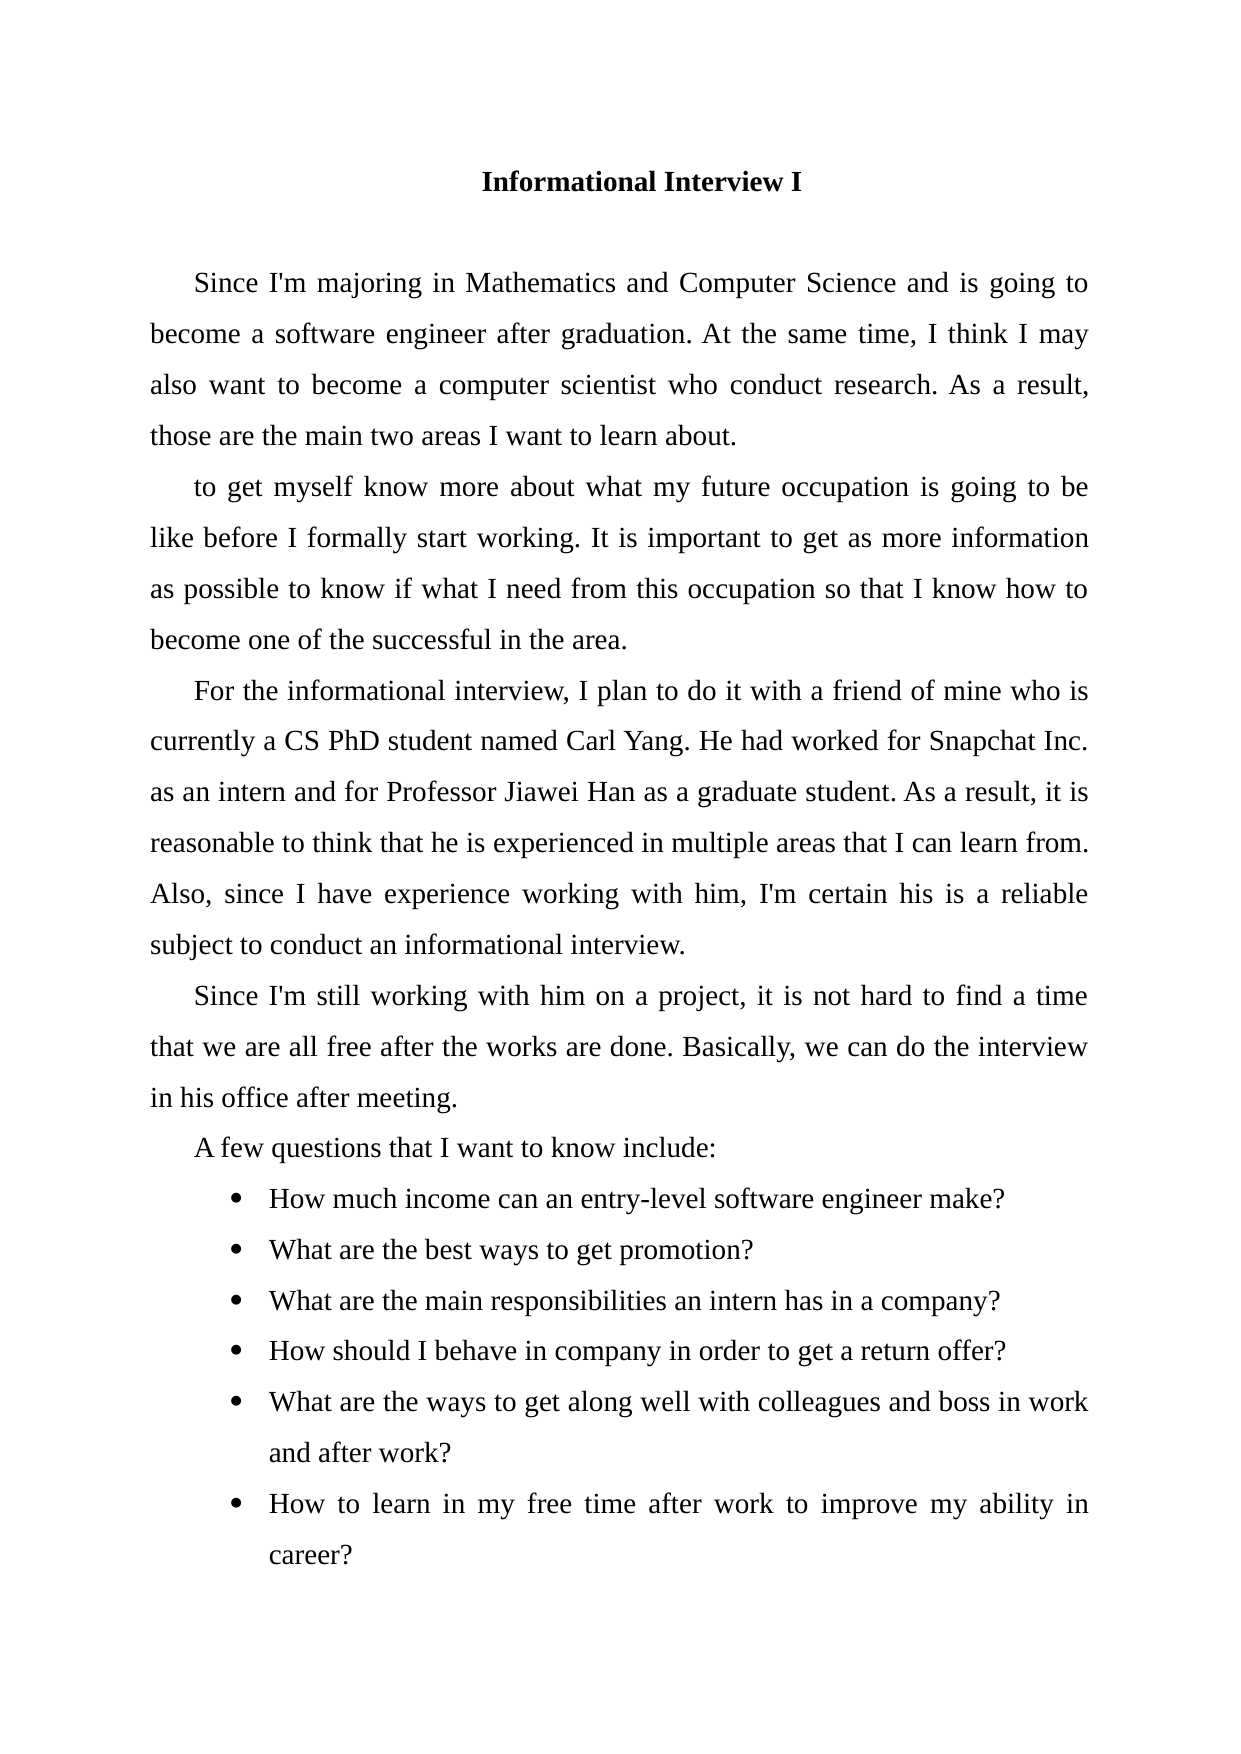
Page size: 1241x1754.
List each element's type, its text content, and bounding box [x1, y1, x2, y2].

list How should I behave in company in order to get a return offer? [231, 1333, 1090, 1367]
list What are the ways to get along well with colleagues and boss in work and after work? [231, 1384, 1090, 1469]
text to get myself know more about what my future occupation is going to be like before I formally start working. It is important to get as more information as possible to know if what I need from this occupation so that I know how to become one of the successful in the area. [150, 469, 1090, 656]
text Since I'm still working with him on a project, it is not hard to find a time that we are all free after the works are done. Basically, we can do the interview in his office after meeting. [150, 978, 1090, 1114]
list What are the best ways to get promotion? [231, 1232, 1090, 1266]
list What are the main responsibilities an intern has in a company? [231, 1283, 1090, 1317]
text Since I'm majoring in Mathematics and Computer Science and is going to become a software engineer after graduation. At the same time, I think I may also want to become a computer scientist who conduct research. As a result, those are the main two areas I want to learn about. [150, 265, 1090, 452]
list How much income can an entry-level software engineer make? [231, 1181, 1090, 1215]
text A few questions that I want to know include: [150, 1130, 1090, 1164]
text Informational Interview I [150, 164, 1090, 198]
text For the informational interview, I plan to do it with a friend of mine who is currently a CS PhD student named Carl Yang. He had worked for Snapchat Inc. as an intern and for Professor Jiawei Han as a graduate student. As a result, it is reasonable to think that he is experienced in multiple areas that I can learn from. Also, since I have experience working with him, I'm certain his is a reliable subject to conduct an informational interview. [150, 672, 1090, 961]
list How to learn in my free time after work to improve my ability in career? [231, 1486, 1090, 1571]
